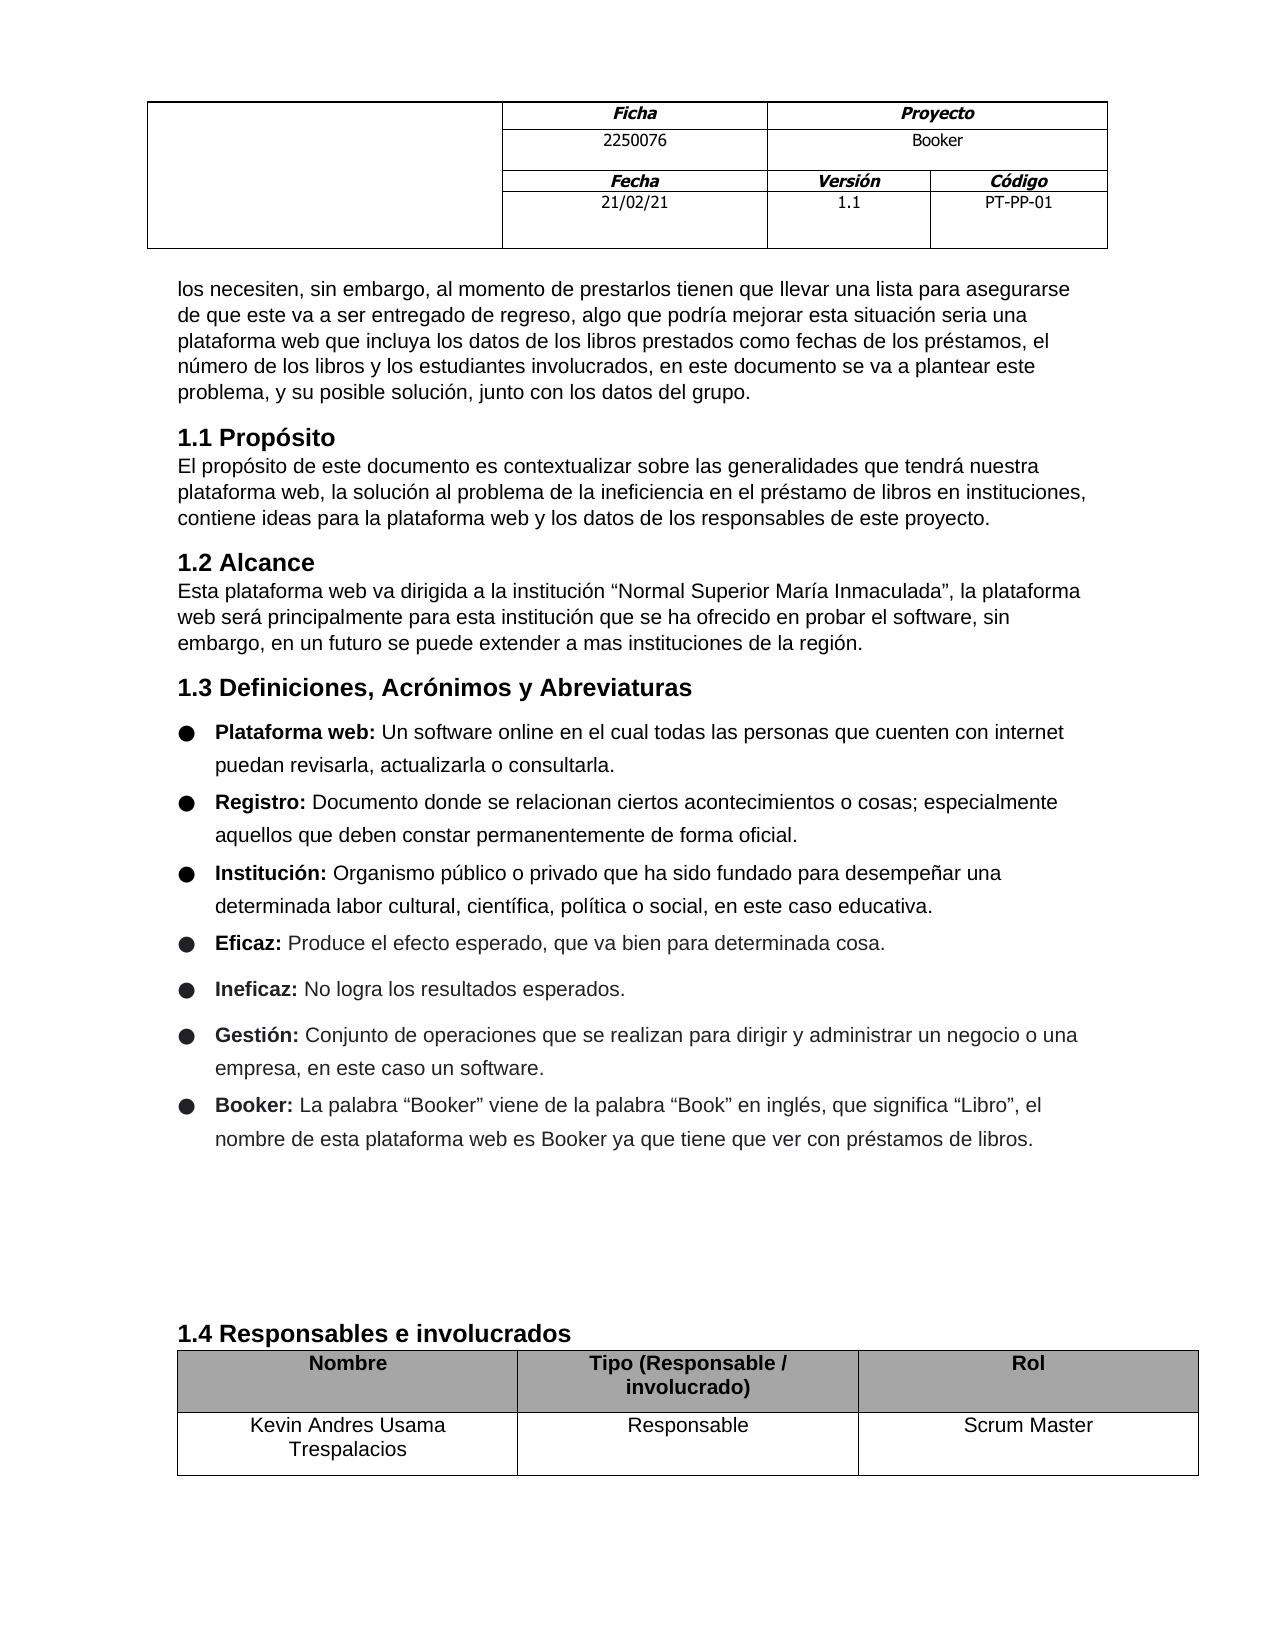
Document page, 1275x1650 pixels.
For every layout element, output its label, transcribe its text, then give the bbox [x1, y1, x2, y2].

subtitle 1.1 Propósito [177, 423, 1098, 451]
table_header Nombre [178, 1351, 517, 1412]
subtitle 1.4 Responsables e involucrados [177, 1319, 1098, 1347]
list Ineficaz: No logra los resultados esperados. [215, 966, 1098, 1008]
list Gestión: Conjunto de operaciones que se realizan para dirigir y administrar un negocio o una empresa, en este caso un software. [177, 1012, 1098, 1080]
list Booker: La palabra “Booker” viene de la palabra “Book” en inglés, que significa “Libro”, el nombre de esta plataforma web es Booker ya que tiene que ver con préstamos de libros. [177, 1082, 1098, 1151]
list Institución: Organismo público o privado que ha sido fundado para desempeñar una determinada labor cultural, científica, política o social, en este caso educativa. [177, 849, 1098, 918]
table_cell Kevin Andres Usama Trespalacios [178, 1413, 517, 1475]
table_header Tipo (Responsable / involucrado) [518, 1351, 858, 1412]
subtitle Plataforma web: Un software online en el cual todas las personas que cuenten con internet puedan revisarla, actualizarla o consultarla. [177, 708, 1098, 777]
subtitle 1.2 Alcance [177, 548, 1098, 577]
text Esta plataforma web va dirigida a la institución “Normal Superior María Inmaculada”, la plataforma web será principalmente para esta institución que se ha ofrecido en probar el software, sin embargo, en un futuro se puede extender a mas instituciones de la región. [177, 579, 1098, 654]
table_cell Scrum Master [859, 1413, 1198, 1475]
text El propósito de este documento es contextualizar sobre las generalidades que tendrá nuestra plataforma web, la solución al problema de la ineficiencia en el préstamo de libros en instituciones, contiene ideas para la plataforma web y los datos de los responsables de este proyecto. [177, 454, 1098, 529]
subtitle 1.3 Definiciones, Acrónimos y Abreviaturas [177, 673, 1098, 702]
list Registro: Documento donde se relacionan ciertos acontecimientos o cosas; especialmente aquellos que deben constar permanentemente de forma oficial. [177, 779, 1098, 847]
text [177, 277, 1098, 404]
list Eficaz: Produce el efecto esperado, que va bien para determinada cosa. [177, 919, 1098, 962]
table_header Rol [859, 1351, 1198, 1412]
table_cell Responsable [518, 1413, 858, 1475]
